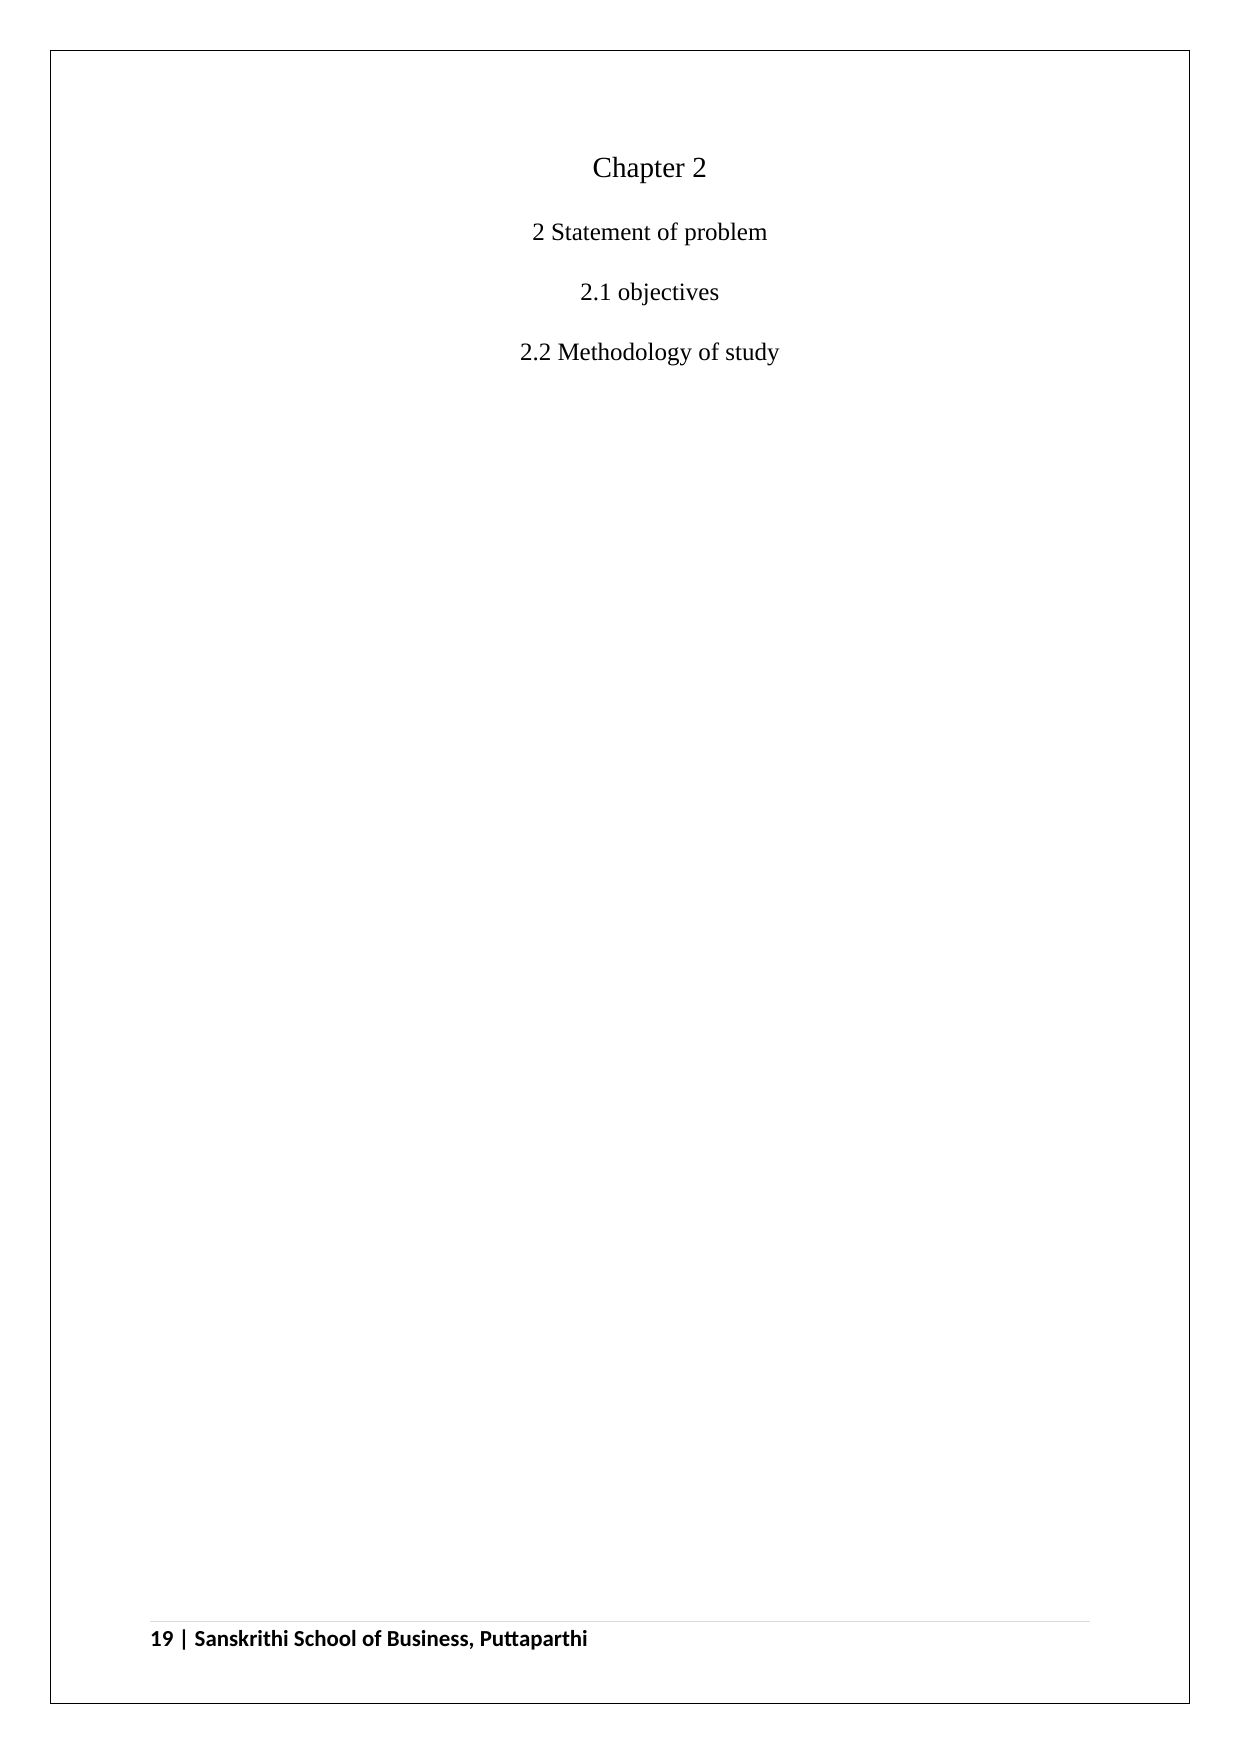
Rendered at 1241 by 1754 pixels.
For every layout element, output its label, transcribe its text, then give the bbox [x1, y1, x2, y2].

text 2.1 objectives [209, 277, 1090, 306]
text 2 Statement of problem [209, 217, 1090, 246]
text 2.2 Methodology of study [209, 337, 1090, 365]
text Chapter 2 [209, 150, 1090, 183]
